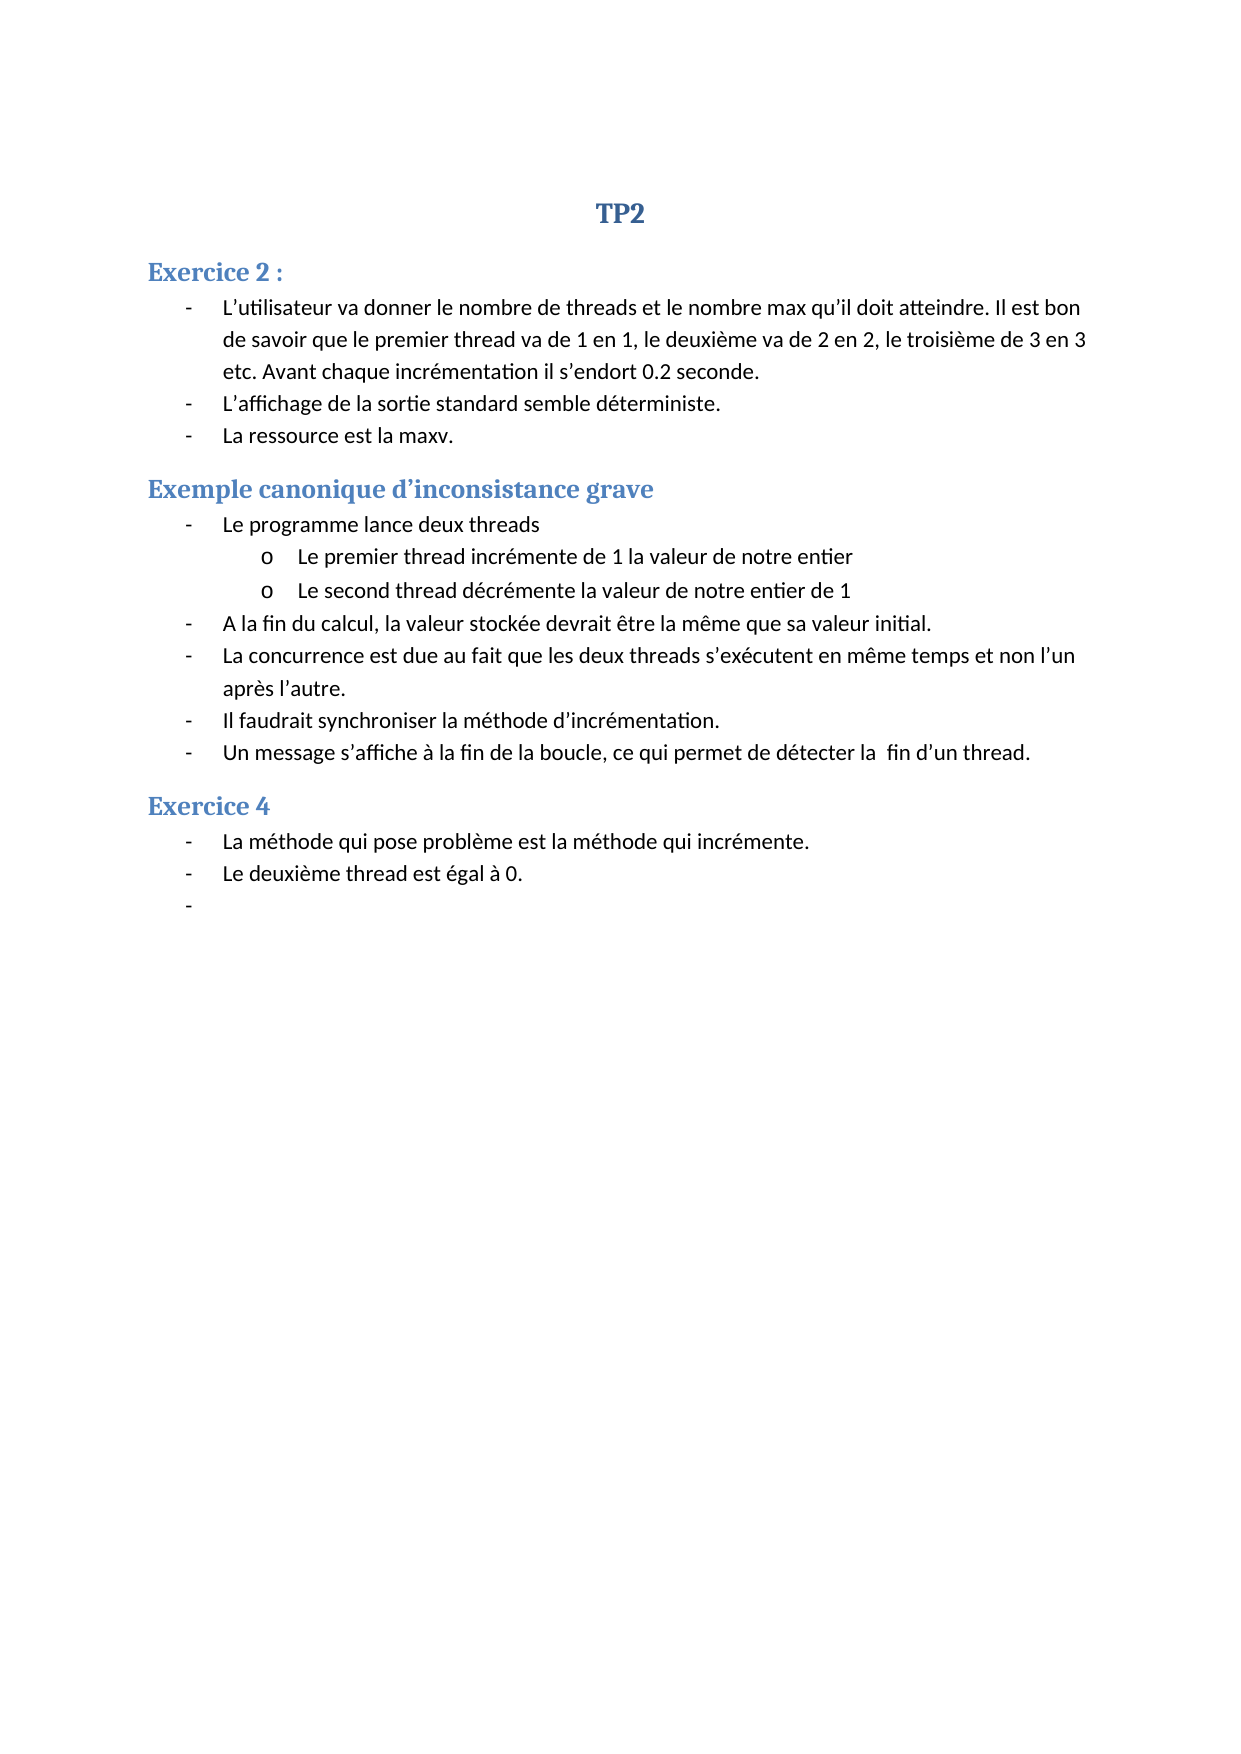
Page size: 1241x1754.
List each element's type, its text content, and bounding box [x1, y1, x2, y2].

list La concurrence est due au fait que les deux threads s’exécutent en même temps et non l’un après l’autre. [185, 642, 1093, 702]
list A la fin du calcul, la valeur stockée devrait être la même que sa valeur initial. [185, 609, 1093, 637]
list La méthode qui pose problème est la méthode qui incrémente. [185, 827, 1093, 855]
list Le programme lance deux threads [185, 510, 1093, 538]
list La ressource est la maxv. [185, 421, 1093, 449]
list L’affichage de la sortie standard semble déterministe. [185, 389, 1093, 417]
subtitle Exemple canonique d’inconsistance grave [148, 474, 1093, 506]
list Le deuxième thread est égal à 0. [185, 859, 1093, 887]
list Le premier thread incrémente de 1 la valeur de notre entier [260, 542, 1093, 572]
subtitle Exercice 2 : [148, 257, 1093, 288]
list Un message s’affiche à la fin de la boucle, ce qui permet de détecter la fin d’un thread. [185, 738, 1093, 766]
list L’utilisateur va donner le nombre de threads et le nombre max qu’il doit atteindre. Il est bon de savoir que le premier thread va de 1 en 1, le deuxième va de 2 en 2, le troisième de 3 en 3 etc. Avant chaque incrémentation il s’endort 0.2 seconde. [185, 293, 1093, 385]
subtitle TP2 [148, 198, 1093, 231]
subtitle Exercice 4 [148, 791, 1093, 822]
list Le second thread décrémente la valeur de notre entier de 1 [260, 576, 1093, 605]
list Il faudrait synchroniser la méthode d’incrémentation. [185, 706, 1093, 734]
